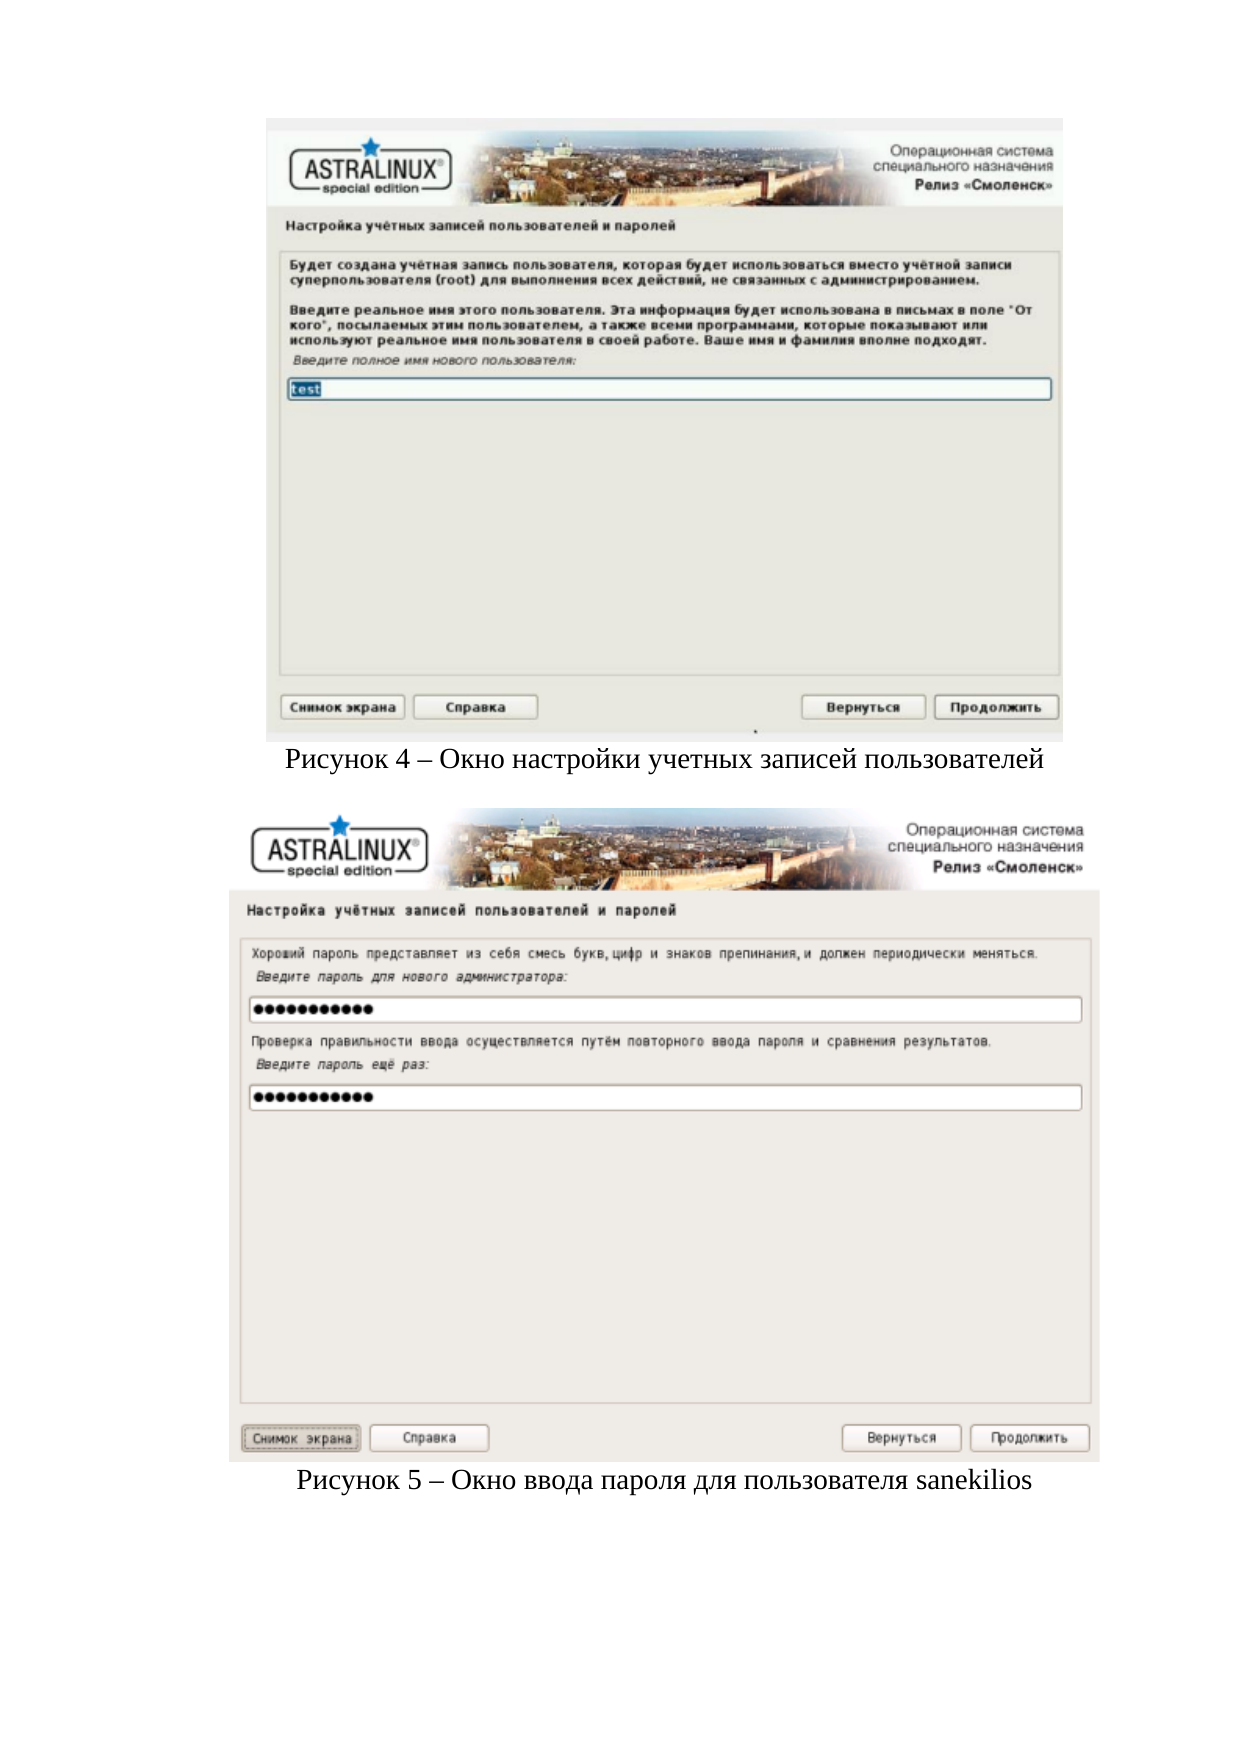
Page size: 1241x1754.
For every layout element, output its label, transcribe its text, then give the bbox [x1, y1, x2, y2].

picture [266, 118, 1063, 742]
picture [229, 808, 1100, 1462]
text Рисунок 4 – Окно настройки учетных записей пользователей [177, 742, 1152, 775]
text Рисунок 5 – Окно ввода пароля для пользователя sanekilios [177, 1462, 1152, 1496]
